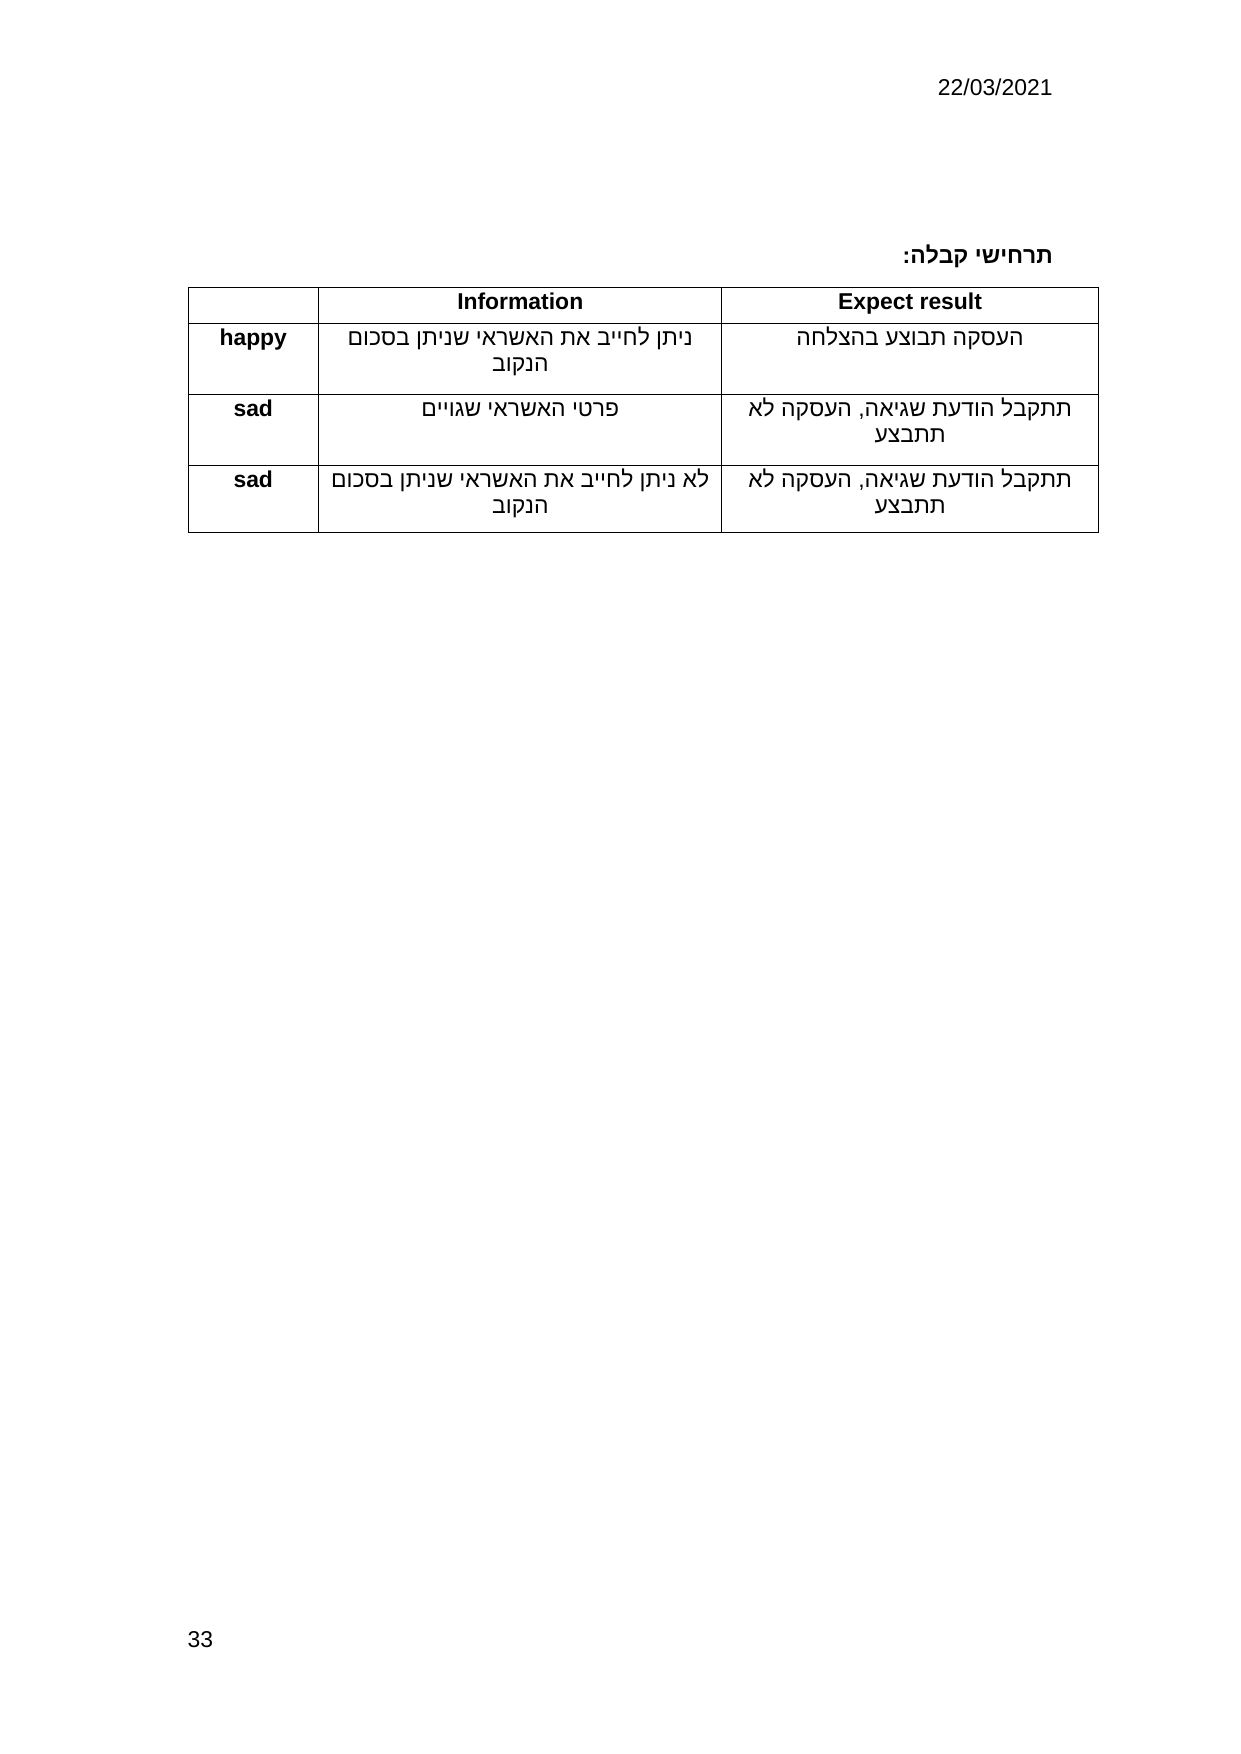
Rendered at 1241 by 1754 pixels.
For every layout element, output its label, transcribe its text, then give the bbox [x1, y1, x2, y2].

text תרחישי קבלה: [187, 242, 1053, 268]
table_cell sad [189, 466, 318, 532]
table_cell העסקה תבוצע בהצלחה [722, 324, 1098, 393]
table_cell תתקבל הודעת שגיאה, העסקה לא תתבצע [722, 466, 1098, 532]
table_cell תתקבל הודעת שגיאה, העסקה לא תתבצע [722, 395, 1098, 464]
table_cell happy [189, 324, 318, 393]
table_cell פרטי האשראי שגויים [319, 395, 721, 464]
table_cell sad [189, 395, 318, 464]
table_header [189, 288, 318, 322]
table_cell לא ניתן לחייב את האשראי שניתן בסכום הנקוב [319, 466, 721, 532]
table_cell ניתן לחייב את האשראי שניתן בסכום הנקוב [319, 324, 721, 393]
table_header Expect result [722, 288, 1098, 322]
table_header Information [319, 288, 721, 322]
